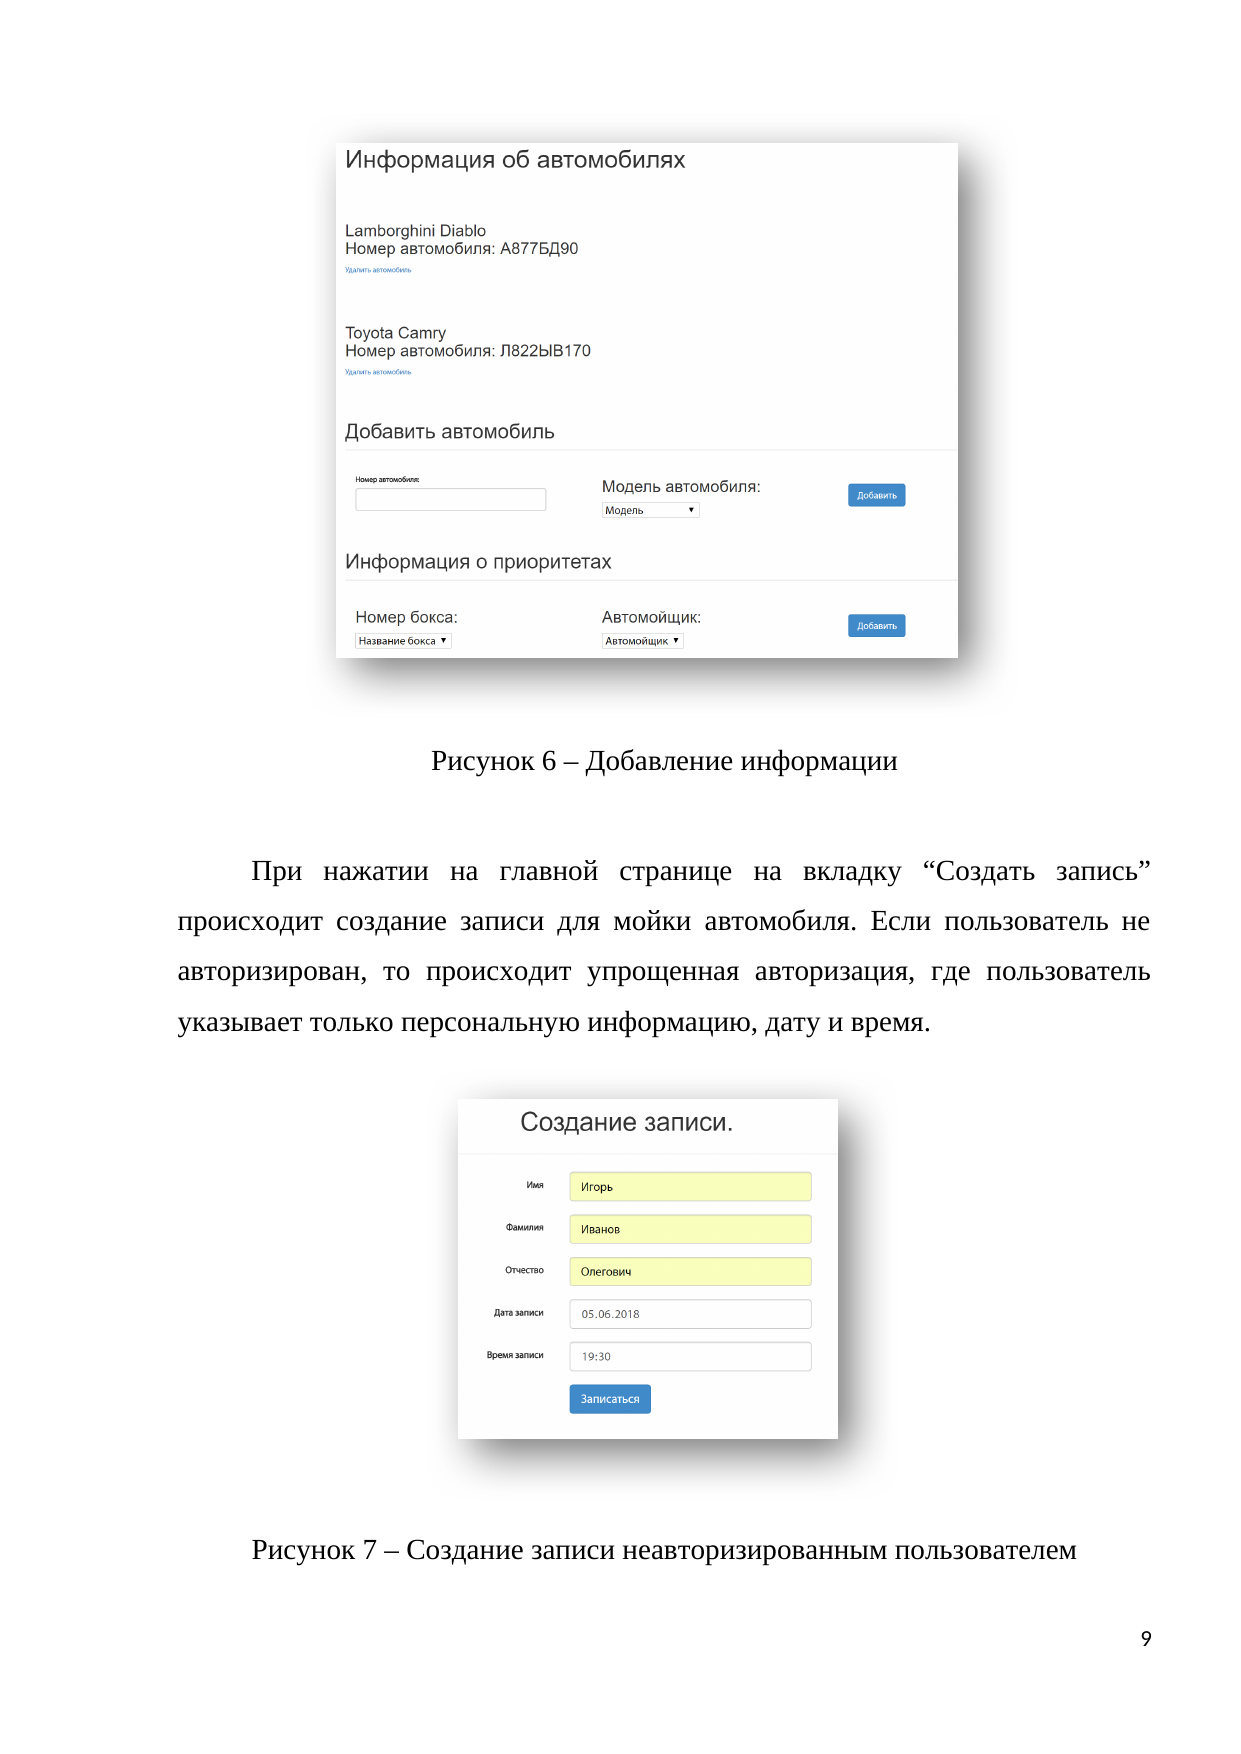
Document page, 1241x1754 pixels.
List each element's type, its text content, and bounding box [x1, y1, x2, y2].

text При нажатии на главной странице на вкладку “Создать запись” происходит создание записи для мойки автомобиля. Если пользователь не авторизирован, то происходит упрощенная авторизация, где пользователь указывает только персональную информацию, дату и время. [177, 853, 1152, 1037]
text Рисунок 7 – Создание записи неавторизированным пользователем [177, 1532, 1152, 1565]
picture [458, 1099, 838, 1439]
text Рисунок 6 – Добавление информации [177, 743, 1152, 777]
picture [336, 143, 958, 658]
